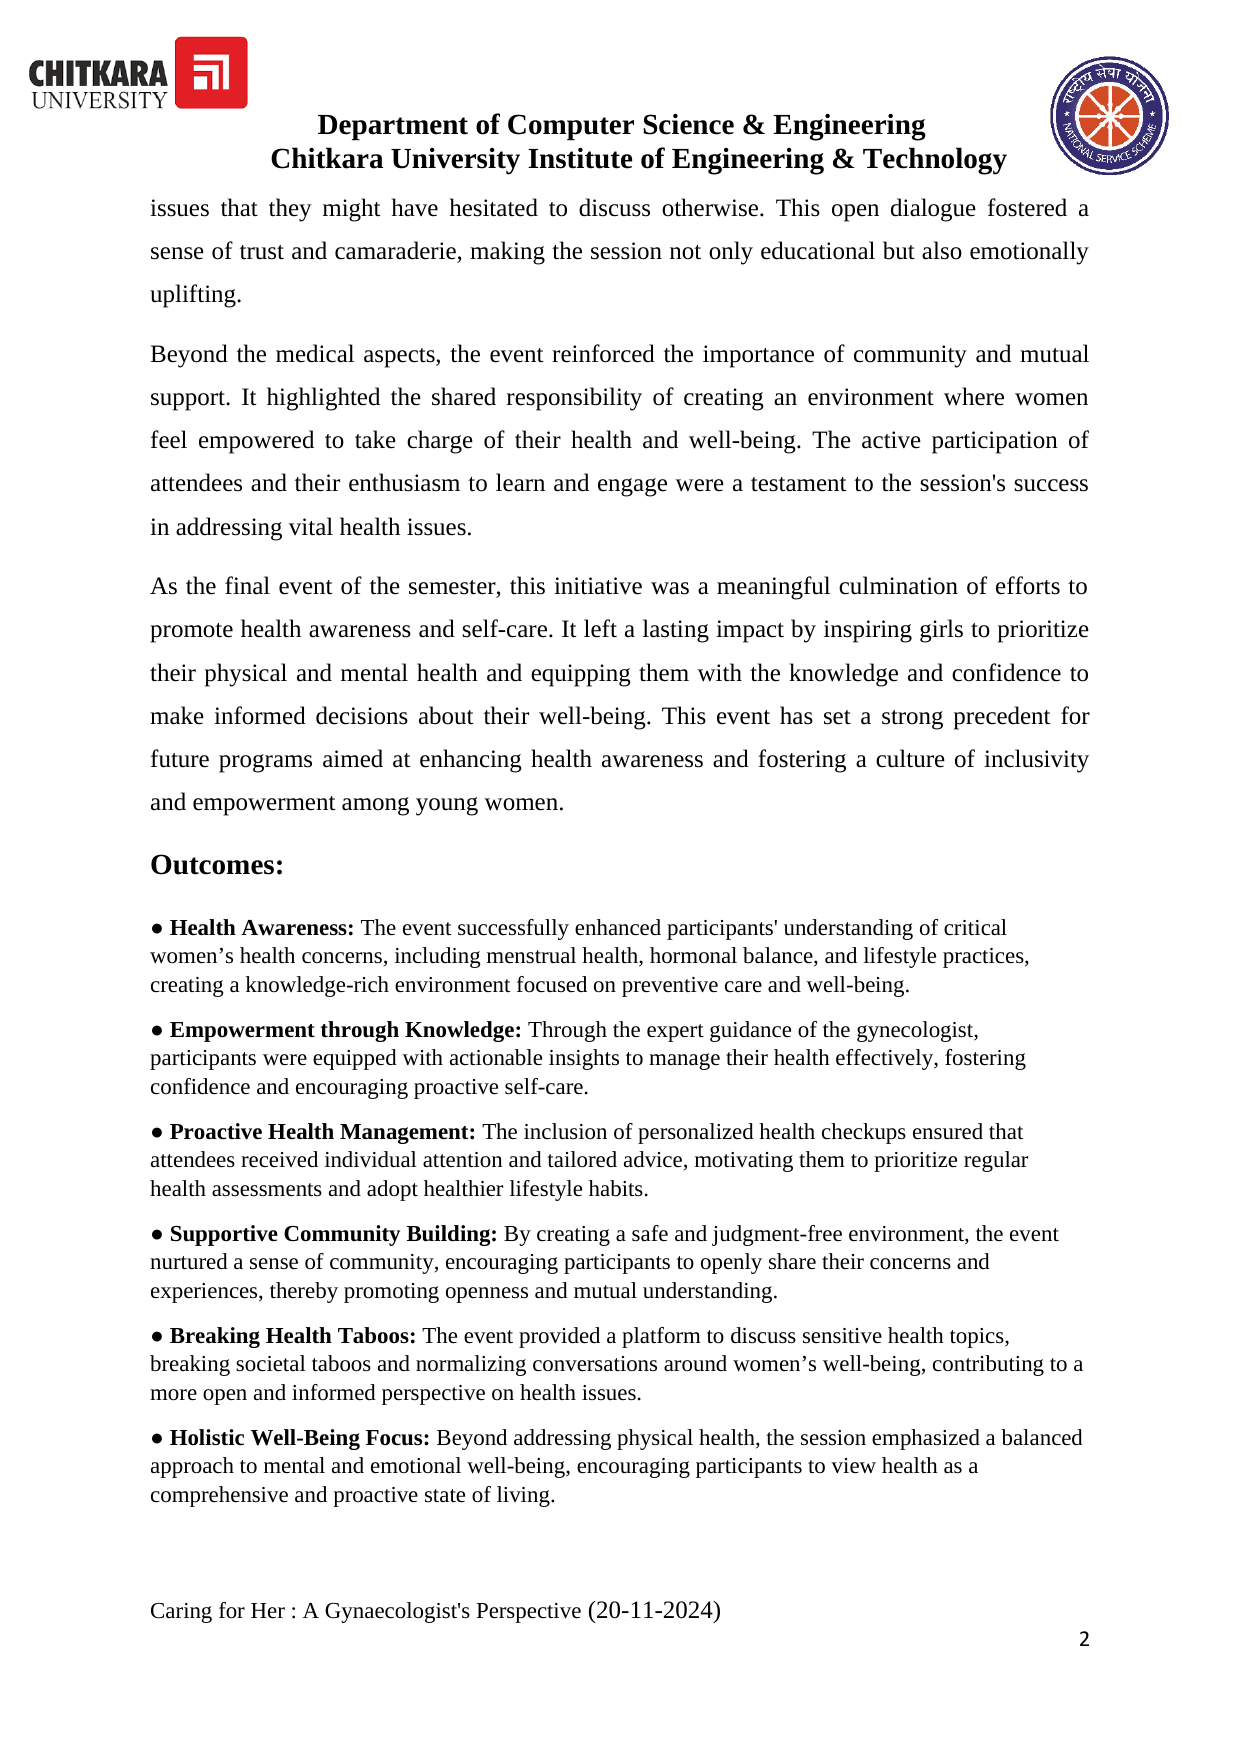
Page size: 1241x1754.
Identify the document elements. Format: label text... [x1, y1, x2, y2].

text ● Supportive Community Building: By creating a safe and judgment-free environment, the event nurtured a sense of community, encouraging participants to openly share their concerns and experiences, thereby promoting openness and mutual understanding. [150, 1220, 1090, 1303]
text ● Holistic Well-Being Focus: Beyond addressing physical health, the session emphasized a balanced approach to mental and emotional well-being, encouraging participants to view health as a comprehensive and proactive state of living. [150, 1424, 1090, 1507]
text Outcomes: [150, 847, 1090, 880]
text ● Empowerment through Knowledge: Through the expert guidance of the gynecologist, participants were equipped with actionable insights to manage their health effectively, fostering confidence and encouraging proactive self-care. [150, 1016, 1090, 1099]
picture [1048, 54, 1171, 177]
text ● Proactive Health Management: The inclusion of personalized health checkups ensured that attendees received individual attention and tailored advice, motivating them to prioritize regular health assessments and adopt healthier lifestyle habits. [150, 1118, 1090, 1201]
picture [25, 21, 251, 123]
text As the final event of the semester, this initiative was a meaningful culmination of efforts to promote health awareness and self-care. It left a lasting impact by inspiring girls to prioritize their physical and mental health and equipping them with the knowledge and confidence to make informed decisions about their well-being. This event has set a strong precedent for future programs aimed at enhancing health awareness and fostering a culture of inclusivity and empowerment among young women. [150, 571, 1090, 816]
text ● Health Awareness: The event successfully enhanced participants' understanding of critical women’s health concerns, including menstrual health, hormonal balance, and lifestyle practices, creating a knowledge-rich environment focused on preventive care and well-being. [150, 914, 1090, 997]
text Beyond the medical aspects, the event reinforced the importance of community and mutual support. It highlighted the shared responsibility of creating an environment where women feel empowered to take charge of their health and well-being. The active participation of attendees and their enthusiasm to learn and engage were a testament to the session's success in addressing vital health issues. [150, 339, 1090, 540]
text ● Breaking Health Taboos: The event provided a platform to discuss sensitive health topics, breaking societal taboos and normalizing conversations around women’s well-being, contributing to a more open and informed perspective on health issues. [150, 1322, 1090, 1405]
